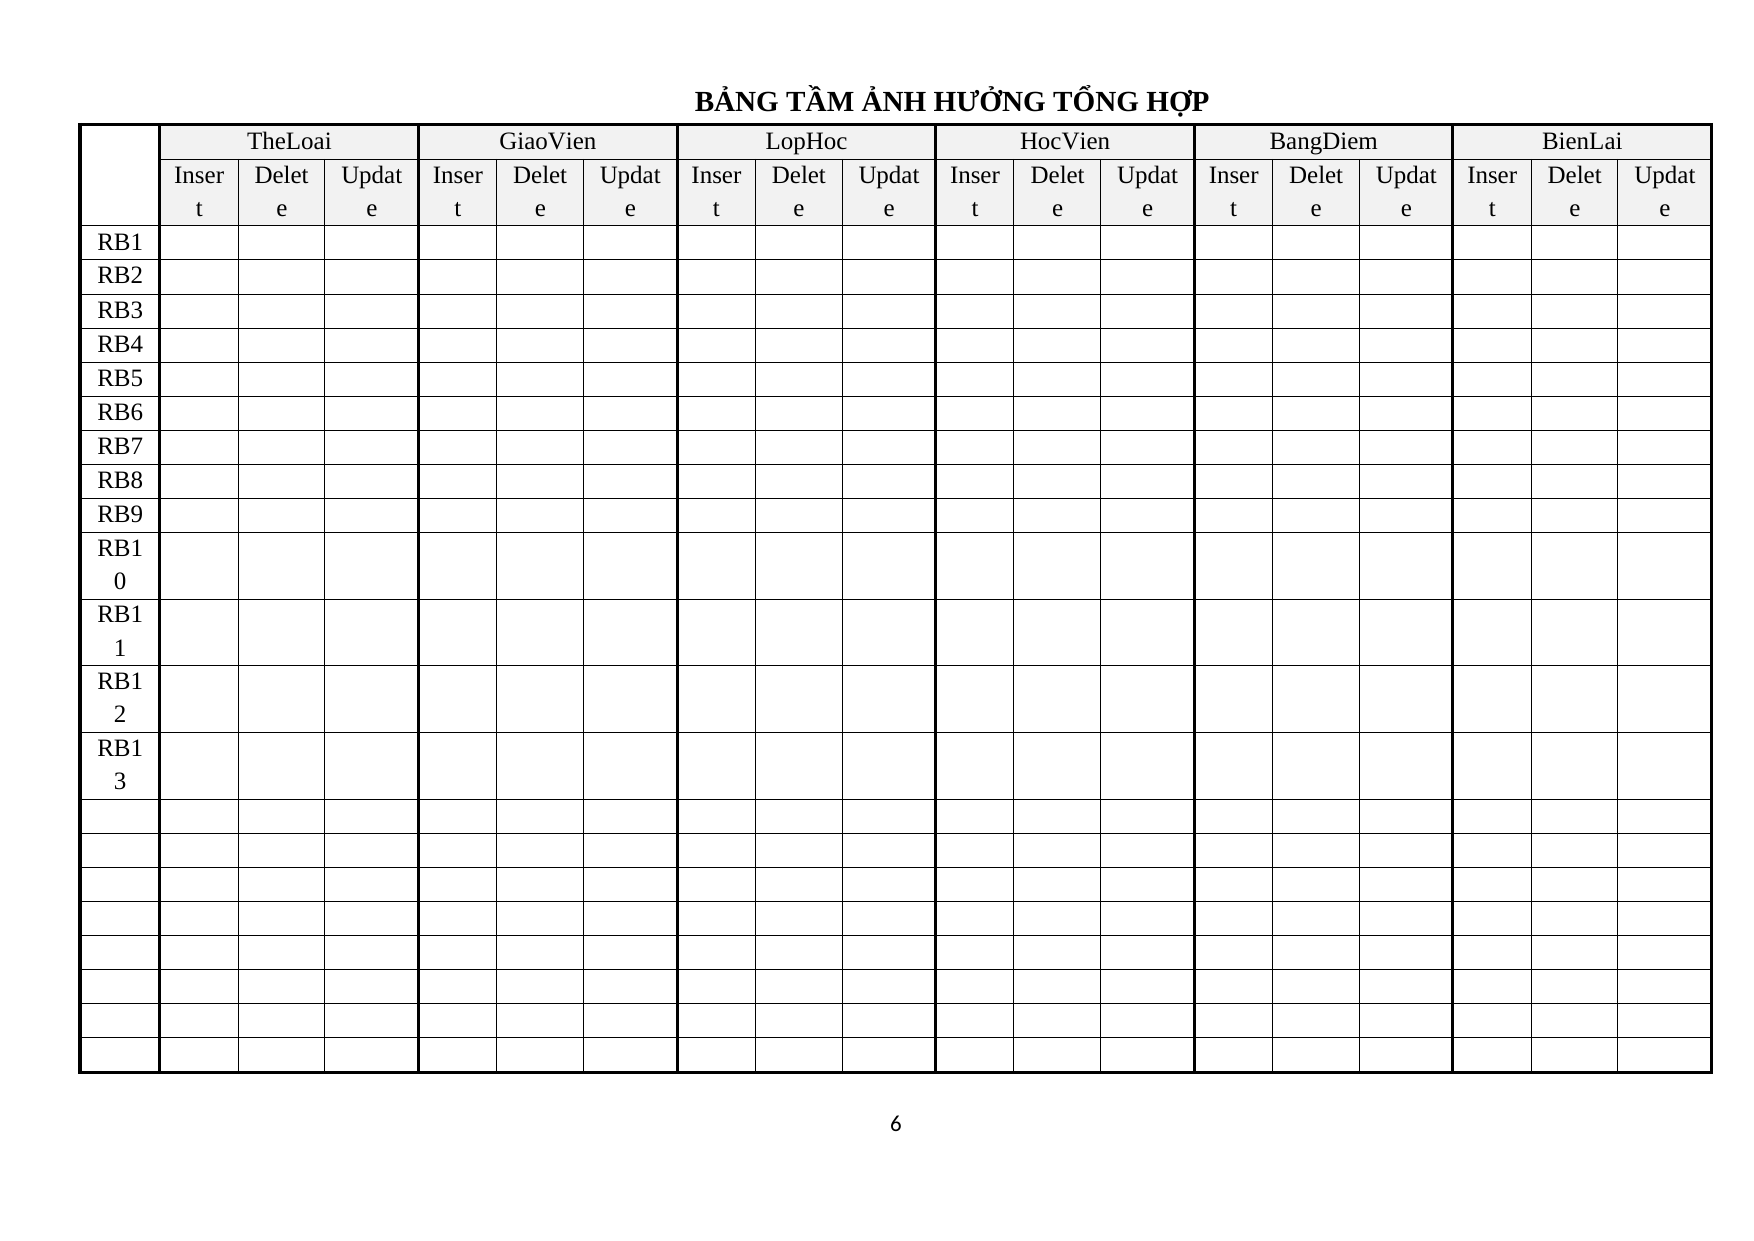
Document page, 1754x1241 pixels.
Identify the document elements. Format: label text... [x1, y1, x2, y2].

table_cell [1273, 1038, 1359, 1071]
table_cell [497, 800, 583, 833]
table_cell [937, 1004, 1013, 1037]
table_cell [937, 431, 1013, 464]
table_cell [1618, 363, 1710, 396]
table_cell [679, 970, 755, 1003]
table_cell [584, 868, 676, 901]
table_cell [1360, 600, 1451, 665]
table_cell [1196, 1038, 1272, 1071]
table_cell [1360, 431, 1451, 464]
table_cell [161, 936, 238, 969]
table_cell [679, 1038, 755, 1071]
table_cell Delete [756, 160, 842, 225]
table_cell [420, 800, 496, 833]
table_cell [1196, 363, 1272, 396]
table_cell [584, 1004, 676, 1037]
table_cell [1618, 936, 1710, 969]
table_cell [1014, 295, 1100, 327]
table_cell [1196, 465, 1272, 498]
table_cell [843, 363, 934, 396]
table_cell [420, 226, 496, 259]
table_cell Delete [1273, 160, 1359, 225]
table_cell RB3 [82, 295, 158, 327]
table_cell Update [325, 160, 417, 225]
table_cell [584, 397, 676, 430]
table_cell [1360, 800, 1451, 833]
table_cell [1101, 226, 1193, 259]
table_cell [1532, 431, 1617, 464]
table_cell [1273, 465, 1359, 498]
table_cell [161, 226, 238, 259]
table_cell [497, 329, 583, 362]
table_cell [679, 363, 755, 396]
table_cell [239, 800, 324, 833]
table_cell [1101, 666, 1193, 732]
table_cell [756, 733, 842, 798]
table_cell [679, 533, 755, 598]
table_cell Delete [239, 160, 324, 225]
table_cell [420, 902, 496, 935]
table_cell [325, 397, 417, 430]
table_cell [1101, 834, 1193, 867]
table_cell [1196, 936, 1272, 969]
table_cell [497, 1038, 583, 1071]
table_cell [1273, 868, 1359, 901]
table_cell [497, 226, 583, 259]
table_cell [843, 499, 934, 532]
table_cell [679, 834, 755, 867]
table_cell [1618, 226, 1710, 259]
table_cell [1273, 397, 1359, 430]
table_cell [679, 397, 755, 430]
table_cell [679, 666, 755, 732]
table_cell [1196, 499, 1272, 532]
table_cell [325, 499, 417, 532]
table_cell [937, 533, 1013, 598]
table_cell [1454, 733, 1531, 798]
table_cell [1532, 295, 1617, 327]
table_cell [1360, 733, 1451, 798]
table_cell [843, 1004, 934, 1037]
table_cell [497, 733, 583, 798]
table_cell [1618, 533, 1710, 598]
table_cell [1101, 397, 1193, 430]
table_cell [937, 226, 1013, 259]
table_cell [1532, 902, 1617, 935]
table_cell Insert [420, 160, 496, 225]
table_cell [679, 226, 755, 259]
table_cell [679, 1004, 755, 1037]
table_cell RB10 [82, 533, 158, 598]
table_cell [325, 260, 417, 293]
table_cell [937, 260, 1013, 293]
table_cell [1360, 936, 1451, 969]
table_cell [325, 902, 417, 935]
table_cell [420, 260, 496, 293]
table_cell [843, 733, 934, 798]
table_cell [1454, 936, 1531, 969]
table_cell [1454, 465, 1531, 498]
table_cell [497, 533, 583, 598]
table_cell [843, 226, 934, 259]
table_header BienLai [1454, 126, 1710, 159]
table_cell [1360, 363, 1451, 396]
table_cell [584, 363, 676, 396]
table_cell [937, 465, 1013, 498]
table_cell [1014, 970, 1100, 1003]
table_cell [1273, 600, 1359, 665]
table_cell [239, 834, 324, 867]
table_cell [239, 970, 324, 1003]
table_cell [497, 868, 583, 901]
table_cell [679, 902, 755, 935]
table_cell [497, 260, 583, 293]
table_cell [1454, 431, 1531, 464]
table_cell [756, 363, 842, 396]
table_cell [1454, 902, 1531, 935]
table_cell [239, 666, 324, 732]
table_cell Update [1101, 160, 1193, 225]
table_cell [239, 600, 324, 665]
table_cell Delete [497, 160, 583, 225]
table_cell Delete [1014, 160, 1100, 225]
table_cell [420, 936, 496, 969]
table_cell [325, 600, 417, 665]
table_cell [1360, 970, 1451, 1003]
table_cell [1014, 499, 1100, 532]
table_cell [420, 465, 496, 498]
table_cell [1454, 1004, 1531, 1037]
table_cell [1014, 868, 1100, 901]
table_cell [1101, 902, 1193, 935]
table_cell [497, 295, 583, 327]
table_cell [1618, 600, 1710, 665]
table_cell [843, 970, 934, 1003]
table_cell [325, 226, 417, 259]
table_cell [937, 295, 1013, 327]
table_cell [1196, 834, 1272, 867]
table_cell [1618, 868, 1710, 901]
table_cell [420, 733, 496, 798]
table_header GiaoVien [420, 126, 676, 159]
table_cell [420, 533, 496, 598]
table_cell [756, 295, 842, 327]
table_cell [420, 868, 496, 901]
table_cell [1532, 733, 1617, 798]
table_cell [1101, 363, 1193, 396]
table_cell [1360, 397, 1451, 430]
table_cell [1273, 226, 1359, 259]
table_header HocVien [937, 126, 1193, 159]
table_cell [843, 260, 934, 293]
table_cell [239, 465, 324, 498]
table_cell [1532, 868, 1617, 901]
table_cell [239, 499, 324, 532]
table_cell [756, 868, 842, 901]
table_cell [584, 834, 676, 867]
table_cell [420, 363, 496, 396]
table_cell [843, 397, 934, 430]
table_cell [1618, 666, 1710, 732]
table_cell [239, 533, 324, 598]
table_cell [679, 600, 755, 665]
table_cell [584, 936, 676, 969]
table_cell [239, 868, 324, 901]
table_cell [161, 600, 238, 665]
table_cell [1014, 226, 1100, 259]
table_cell [1618, 431, 1710, 464]
table_cell [1014, 533, 1100, 598]
table_cell [1618, 499, 1710, 532]
table_cell [756, 600, 842, 665]
table_cell [1014, 260, 1100, 293]
table_cell [161, 499, 238, 532]
table_cell [843, 431, 934, 464]
table_cell [584, 800, 676, 833]
table_cell [325, 1038, 417, 1071]
table_cell Insert [161, 160, 238, 225]
table_cell [679, 936, 755, 969]
table_cell Update [1360, 160, 1451, 225]
table_cell [161, 363, 238, 396]
table_cell [937, 868, 1013, 901]
table_cell [1454, 295, 1531, 327]
table_cell [1360, 226, 1451, 259]
table_cell [1014, 465, 1100, 498]
table_cell [1196, 733, 1272, 798]
table_cell [937, 1038, 1013, 1071]
table_cell Insert [1454, 160, 1531, 225]
table_cell [239, 363, 324, 396]
table_cell [1014, 363, 1100, 396]
table_cell [1360, 295, 1451, 327]
table_cell [584, 666, 676, 732]
table_cell [239, 902, 324, 935]
table_cell [82, 800, 158, 833]
table_cell [1273, 1004, 1359, 1037]
table_cell [1273, 666, 1359, 732]
table_cell [1273, 363, 1359, 396]
table_cell [1273, 499, 1359, 532]
table_cell [584, 970, 676, 1003]
table_cell [1532, 970, 1617, 1003]
table_cell [1273, 329, 1359, 362]
table_cell [843, 936, 934, 969]
table_cell [1101, 868, 1193, 901]
table_cell [1618, 902, 1710, 935]
table_cell [497, 970, 583, 1003]
table_cell [1532, 465, 1617, 498]
table_cell [1454, 397, 1531, 430]
table_cell [1618, 397, 1710, 430]
table_cell [1273, 834, 1359, 867]
table_cell [161, 800, 238, 833]
table_cell [843, 329, 934, 362]
table_cell [1532, 936, 1617, 969]
table_cell [161, 397, 238, 430]
table_cell [1618, 1038, 1710, 1071]
table_cell [1532, 834, 1617, 867]
table_cell [420, 499, 496, 532]
table_cell [1532, 1004, 1617, 1037]
table_cell [756, 1004, 842, 1037]
table_cell [1101, 260, 1193, 293]
table_cell RB9 [82, 499, 158, 532]
table_cell [1454, 329, 1531, 362]
table_cell [1101, 499, 1193, 532]
table_cell [420, 1004, 496, 1037]
table_cell [161, 295, 238, 327]
table_cell [756, 431, 842, 464]
table_cell RB7 [82, 431, 158, 464]
table_cell [325, 834, 417, 867]
table_cell [843, 295, 934, 327]
table_cell [1196, 902, 1272, 935]
table_cell [937, 902, 1013, 935]
table_cell [325, 465, 417, 498]
table_cell Update [1618, 160, 1710, 225]
table_cell [756, 666, 842, 732]
table_cell [161, 733, 238, 798]
table_cell [1014, 936, 1100, 969]
table_cell [161, 902, 238, 935]
table_cell [843, 868, 934, 901]
table_cell [843, 465, 934, 498]
table_cell [679, 295, 755, 327]
table_cell [843, 1038, 934, 1071]
table_cell [239, 936, 324, 969]
table_cell [497, 902, 583, 935]
table_cell [1360, 533, 1451, 598]
table_cell [756, 800, 842, 833]
table_cell [497, 431, 583, 464]
table_cell [937, 834, 1013, 867]
table_cell [239, 733, 324, 798]
table_cell [1360, 499, 1451, 532]
table_cell [325, 295, 417, 327]
table_cell [1454, 600, 1531, 665]
table_cell [82, 1038, 158, 1071]
table_cell [679, 260, 755, 293]
table_cell [1101, 970, 1193, 1003]
table_cell [843, 834, 934, 867]
table_cell [161, 260, 238, 293]
table_cell [420, 834, 496, 867]
table_cell [325, 868, 417, 901]
table_cell [756, 499, 842, 532]
table_cell Insert [937, 160, 1013, 225]
table_cell [756, 936, 842, 969]
table_cell [1360, 834, 1451, 867]
table_cell [843, 902, 934, 935]
table_cell [161, 533, 238, 598]
table_cell [1454, 834, 1531, 867]
table_cell [937, 499, 1013, 532]
table_cell Insert [679, 160, 755, 225]
table_cell [1618, 1004, 1710, 1037]
table_cell [937, 363, 1013, 396]
table_cell [1532, 1038, 1617, 1071]
table_cell [756, 902, 842, 935]
table_cell [679, 465, 755, 498]
table_cell [161, 329, 238, 362]
table_cell Delete [1532, 160, 1617, 225]
table_cell [497, 600, 583, 665]
table_cell [1360, 260, 1451, 293]
table_cell [756, 1038, 842, 1071]
table_cell [1618, 970, 1710, 1003]
table_cell [584, 431, 676, 464]
table_cell [1273, 533, 1359, 598]
table_cell [584, 260, 676, 293]
table_cell [239, 295, 324, 327]
table_cell [1273, 800, 1359, 833]
table_cell [1273, 936, 1359, 969]
table_cell [82, 834, 158, 867]
table_cell [843, 800, 934, 833]
table_cell [82, 902, 158, 935]
table_cell [1014, 666, 1100, 732]
table_cell [1454, 363, 1531, 396]
table_cell [584, 1038, 676, 1071]
table_cell [239, 226, 324, 259]
table_cell [1273, 431, 1359, 464]
table_cell [1196, 226, 1272, 259]
table_cell [584, 533, 676, 598]
table_cell [937, 600, 1013, 665]
table_cell Update [584, 160, 676, 225]
table_cell [584, 733, 676, 798]
table_cell [937, 800, 1013, 833]
table_cell Update [843, 160, 934, 225]
table_cell [161, 834, 238, 867]
table_cell [239, 397, 324, 430]
table_cell [1196, 970, 1272, 1003]
table_cell RB6 [82, 397, 158, 430]
table_cell [420, 397, 496, 430]
table_cell [497, 499, 583, 532]
table_cell [239, 260, 324, 293]
table_cell [420, 431, 496, 464]
table_cell [325, 733, 417, 798]
table_cell [1618, 260, 1710, 293]
table_header BangDiem [1196, 126, 1451, 159]
table_cell [1101, 533, 1193, 598]
table_cell [756, 329, 842, 362]
table_cell [161, 1038, 238, 1071]
table_cell [325, 329, 417, 362]
table_cell [1101, 800, 1193, 833]
table_cell [1196, 800, 1272, 833]
table_cell [1454, 260, 1531, 293]
table_cell [497, 1004, 583, 1037]
table_cell [420, 295, 496, 327]
table_cell [1532, 533, 1617, 598]
table_cell RB8 [82, 465, 158, 498]
table_cell [584, 600, 676, 665]
table_cell [937, 733, 1013, 798]
table_cell [1196, 329, 1272, 362]
table_cell [756, 970, 842, 1003]
table_cell [82, 936, 158, 969]
table_cell [325, 431, 417, 464]
table_cell [1101, 329, 1193, 362]
table_cell [325, 533, 417, 598]
table_cell [420, 970, 496, 1003]
table_cell [1196, 600, 1272, 665]
table_cell [325, 363, 417, 396]
table_cell [584, 465, 676, 498]
table_cell [325, 936, 417, 969]
table_cell [325, 970, 417, 1003]
table_cell [584, 226, 676, 259]
table_cell [161, 868, 238, 901]
list BẢNG TẦM ẢNH HƯỞNG TỔNG HỢP [262, 84, 1641, 118]
table_cell [1532, 666, 1617, 732]
table_cell [497, 465, 583, 498]
table_cell RB1 [82, 226, 158, 259]
table_cell [497, 834, 583, 867]
table_cell [1360, 868, 1451, 901]
table_cell [420, 1038, 496, 1071]
table_cell [161, 431, 238, 464]
table_cell [1014, 1038, 1100, 1071]
table_cell [843, 600, 934, 665]
table_cell [1360, 902, 1451, 935]
table_cell [1532, 600, 1617, 665]
table_cell [1014, 1004, 1100, 1037]
table_cell [756, 260, 842, 293]
table_cell [1014, 834, 1100, 867]
table_cell [82, 970, 158, 1003]
table_cell [1014, 733, 1100, 798]
table_cell [1014, 397, 1100, 430]
table_cell [1014, 800, 1100, 833]
table_cell [584, 295, 676, 327]
table_cell [1196, 868, 1272, 901]
table_cell [679, 800, 755, 833]
table_cell [1532, 800, 1617, 833]
table_cell [1014, 902, 1100, 935]
table_cell [1454, 226, 1531, 259]
table_cell [161, 970, 238, 1003]
table_cell [1618, 733, 1710, 798]
table_cell [679, 499, 755, 532]
table_cell [497, 666, 583, 732]
table_cell [1014, 600, 1100, 665]
table_cell [1360, 329, 1451, 362]
table_cell RB11 [82, 600, 158, 665]
table_cell [937, 970, 1013, 1003]
table_cell [1014, 329, 1100, 362]
table_cell [1273, 902, 1359, 935]
table_header [82, 126, 158, 225]
table_cell [584, 902, 676, 935]
table_cell [1618, 329, 1710, 362]
table_cell [1101, 733, 1193, 798]
table_cell [1360, 1038, 1451, 1071]
table_cell [1454, 499, 1531, 532]
table_cell [1101, 465, 1193, 498]
table_cell [1454, 868, 1531, 901]
table_cell [82, 1004, 158, 1037]
table_cell [420, 600, 496, 665]
table_cell [1454, 800, 1531, 833]
table_cell [1618, 295, 1710, 327]
table_cell [756, 397, 842, 430]
table_cell [1196, 295, 1272, 327]
table_cell [679, 329, 755, 362]
table_cell [584, 329, 676, 362]
table_cell [1532, 499, 1617, 532]
table_cell [756, 226, 842, 259]
table_cell RB2 [82, 260, 158, 293]
table_cell [937, 936, 1013, 969]
table_cell [1101, 1004, 1193, 1037]
table_cell [1273, 295, 1359, 327]
table_cell [937, 666, 1013, 732]
table_cell [1196, 260, 1272, 293]
table_cell [1101, 936, 1193, 969]
table_cell [1273, 970, 1359, 1003]
table_cell [679, 431, 755, 464]
table_cell [1618, 834, 1710, 867]
table_cell [937, 397, 1013, 430]
table_cell Insert [1196, 160, 1272, 225]
table_cell [1618, 800, 1710, 833]
table_cell [1454, 970, 1531, 1003]
table_cell [239, 1004, 324, 1037]
table_cell RB13 [82, 733, 158, 798]
table_cell [1360, 666, 1451, 732]
table_cell [497, 363, 583, 396]
table_cell [1360, 1004, 1451, 1037]
table_cell [756, 533, 842, 598]
table_cell [325, 1004, 417, 1037]
table_cell [497, 936, 583, 969]
table_cell [1532, 260, 1617, 293]
table_cell [1532, 226, 1617, 259]
table_cell [1618, 465, 1710, 498]
table_cell [1532, 329, 1617, 362]
table_cell [1196, 533, 1272, 598]
table_cell [161, 1004, 238, 1037]
table_cell [1196, 397, 1272, 430]
table_cell [420, 666, 496, 732]
table_cell [1532, 363, 1617, 396]
table_cell [1101, 295, 1193, 327]
table_cell [239, 1038, 324, 1071]
table_cell [1454, 1038, 1531, 1071]
table_cell [82, 868, 158, 901]
table_cell [1196, 1004, 1272, 1037]
table_cell [756, 465, 842, 498]
table_cell [325, 666, 417, 732]
table_cell [843, 533, 934, 598]
table_cell [584, 499, 676, 532]
table_cell [1454, 666, 1531, 732]
table_cell [239, 329, 324, 362]
table_cell RB4 [82, 329, 158, 362]
table_cell [679, 868, 755, 901]
table_cell [1101, 600, 1193, 665]
table_cell [325, 800, 417, 833]
table_cell [1101, 431, 1193, 464]
table_cell [1273, 733, 1359, 798]
table_cell [161, 666, 238, 732]
table_cell [843, 666, 934, 732]
table_cell [756, 834, 842, 867]
table_header TheLoai [161, 126, 417, 159]
table_cell [1101, 1038, 1193, 1071]
table_cell [937, 329, 1013, 362]
table_cell [679, 733, 755, 798]
table_cell [1014, 431, 1100, 464]
table_cell RB5 [82, 363, 158, 396]
table_cell [1532, 397, 1617, 430]
table_cell [1196, 431, 1272, 464]
table_cell [1360, 465, 1451, 498]
table_cell [161, 465, 238, 498]
table_cell [1454, 533, 1531, 598]
table_cell [497, 397, 583, 430]
table_cell [420, 329, 496, 362]
table_cell [1196, 666, 1272, 732]
table_cell [239, 431, 324, 464]
table_cell RB12 [82, 666, 158, 732]
table_cell [1273, 260, 1359, 293]
table_header LopHoc [679, 126, 934, 159]
